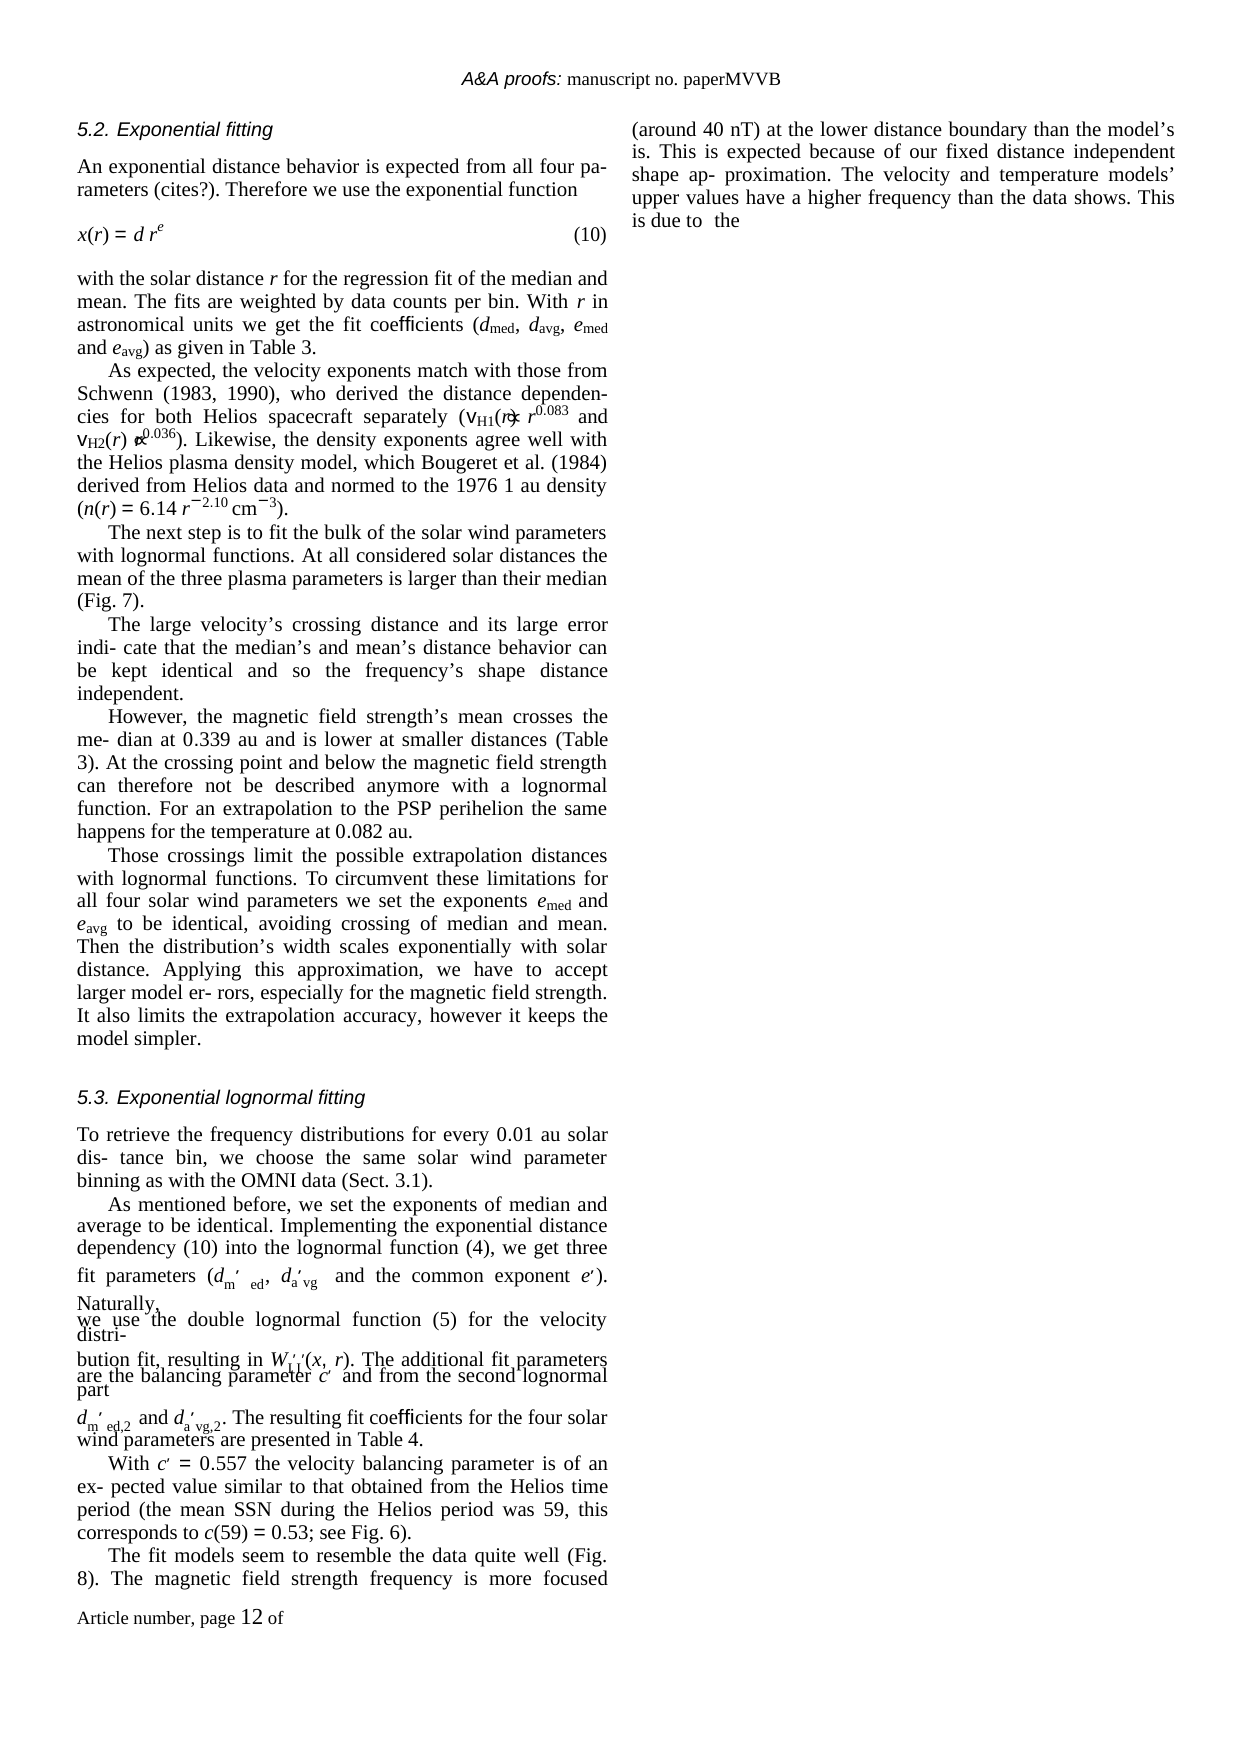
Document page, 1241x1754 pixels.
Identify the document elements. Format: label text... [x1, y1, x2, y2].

text As mentioned before, we set the exponents of median and average to be identical. Implementing the exponential distance dependency (10) into the lognormal function (4), we get three fit parameters (dm, ed, da,vg and the common exponent e,). Naturally, [77, 1193, 608, 1314]
text As expected, the velocity exponents match with those from Schwenn (1983, 1990), who derived the distance dependen- cies for both Helios spacecraft separately (vH1(r) r0.083 and vH2(r) r0.036). Likewise, the density exponents agree well with the Helios plasma density model, which Bougeret et al. (1984) derived from Helios data and normed to the 1976 1 au density (n(r) = 6.14 r−2.10 cm−3). [77, 359, 608, 520]
text The next step is to fit the bulk of the solar wind parameters with lognormal functions. At all considered solar distances the mean of the three plasma parameters is larger than their median (Fig. 7). [77, 521, 608, 612]
text Those crossings limit the possible extrapolation distances with lognormal functions. To circumvent these limitations for all four solar wind parameters we set the exponents emed and eavg to be identical, avoiding crossing of median and mean. Then the distribution’s width scales exponentially with solar distance. Applying this approximation, we have to accept larger model er- rors, especially for the magnetic field strength. It also limits the extrapolation accuracy, however it keeps the model simpler. [77, 844, 608, 1050]
text The fit models seem to resemble the data quite well (Fig. 8). The magnetic field strength frequency is more focused (around 40 nT) at the lower distance boundary than the model’s is. This is expected because of our fixed distance independent shape ap- proximation. The velocity and temperature models’ upper values have a higher frequency than the data shows. This is due to the [77, 1544, 608, 1590]
text However, the magnetic field strength’s mean crosses the me- dian at 0.339 au and is lower at smaller distances (Table 3). At the crossing point and below the magnetic field strength can therefore not be described anymore with a lognormal function. For an extrapolation to the PSP perihelion the same happens for the temperature at 0.082 au. [77, 706, 608, 843]
list Exponential lognormal fitting [77, 1086, 608, 1109]
list Exponential fitting [77, 118, 608, 140]
text x(r) = d re (10) [78, 218, 608, 246]
text dm, ed,2 and da,vg,2. The resulting fit coefficients for the four solar wind parameters are presented in Table 4. [77, 1401, 608, 1451]
text To retrieve the frequency distributions for every 0.01 au solar dis- tance bin, we choose the same solar wind parameter binning as with the OMNI data (Sect. 3.1). [77, 1123, 608, 1192]
text The large velocity’s crossing distance and its large error indi- cate that the median’s and mean’s distance behavior can be kept identical and so the frequency’s shape distance independent. [77, 613, 608, 705]
text we use the double lognormal function (5) for the velocity distri- [77, 1314, 608, 1344]
text with the solar distance r for the regression fit of the median and mean. The fits are weighted by data counts per bin. With r in astronomical units we get the fit coefficients (dmed, davg, emed and eavg) as given in Table 3. [77, 267, 608, 359]
text An exponential distance behavior is expected from all four pa- rameters (cites?). Therefore we use the exponential function [77, 155, 608, 201]
text With c, = 0.557 the velocity balancing parameter is of an ex- pected value similar to that obtained from the Helios time period (the mean SSN during the Helios period was 59, this corresponds to c(59) = 0.53; see Fig. 6). [77, 1452, 608, 1544]
text bution fit, resulting in WI,I,(x, r). The additional fit parameters are the balancing parameter c, and from the second lognormal part [77, 1351, 608, 1401]
text The fit models seem to resemble the data quite well (Fig. 8). The magnetic field strength frequency is more focused (around 40 nT) at the lower distance boundary than the model’s is. This is expected because of our fixed distance independent shape ap- proximation. The velocity and temperature models’ upper values have a higher frequency than the data shows. This is due to the [632, 118, 1176, 232]
